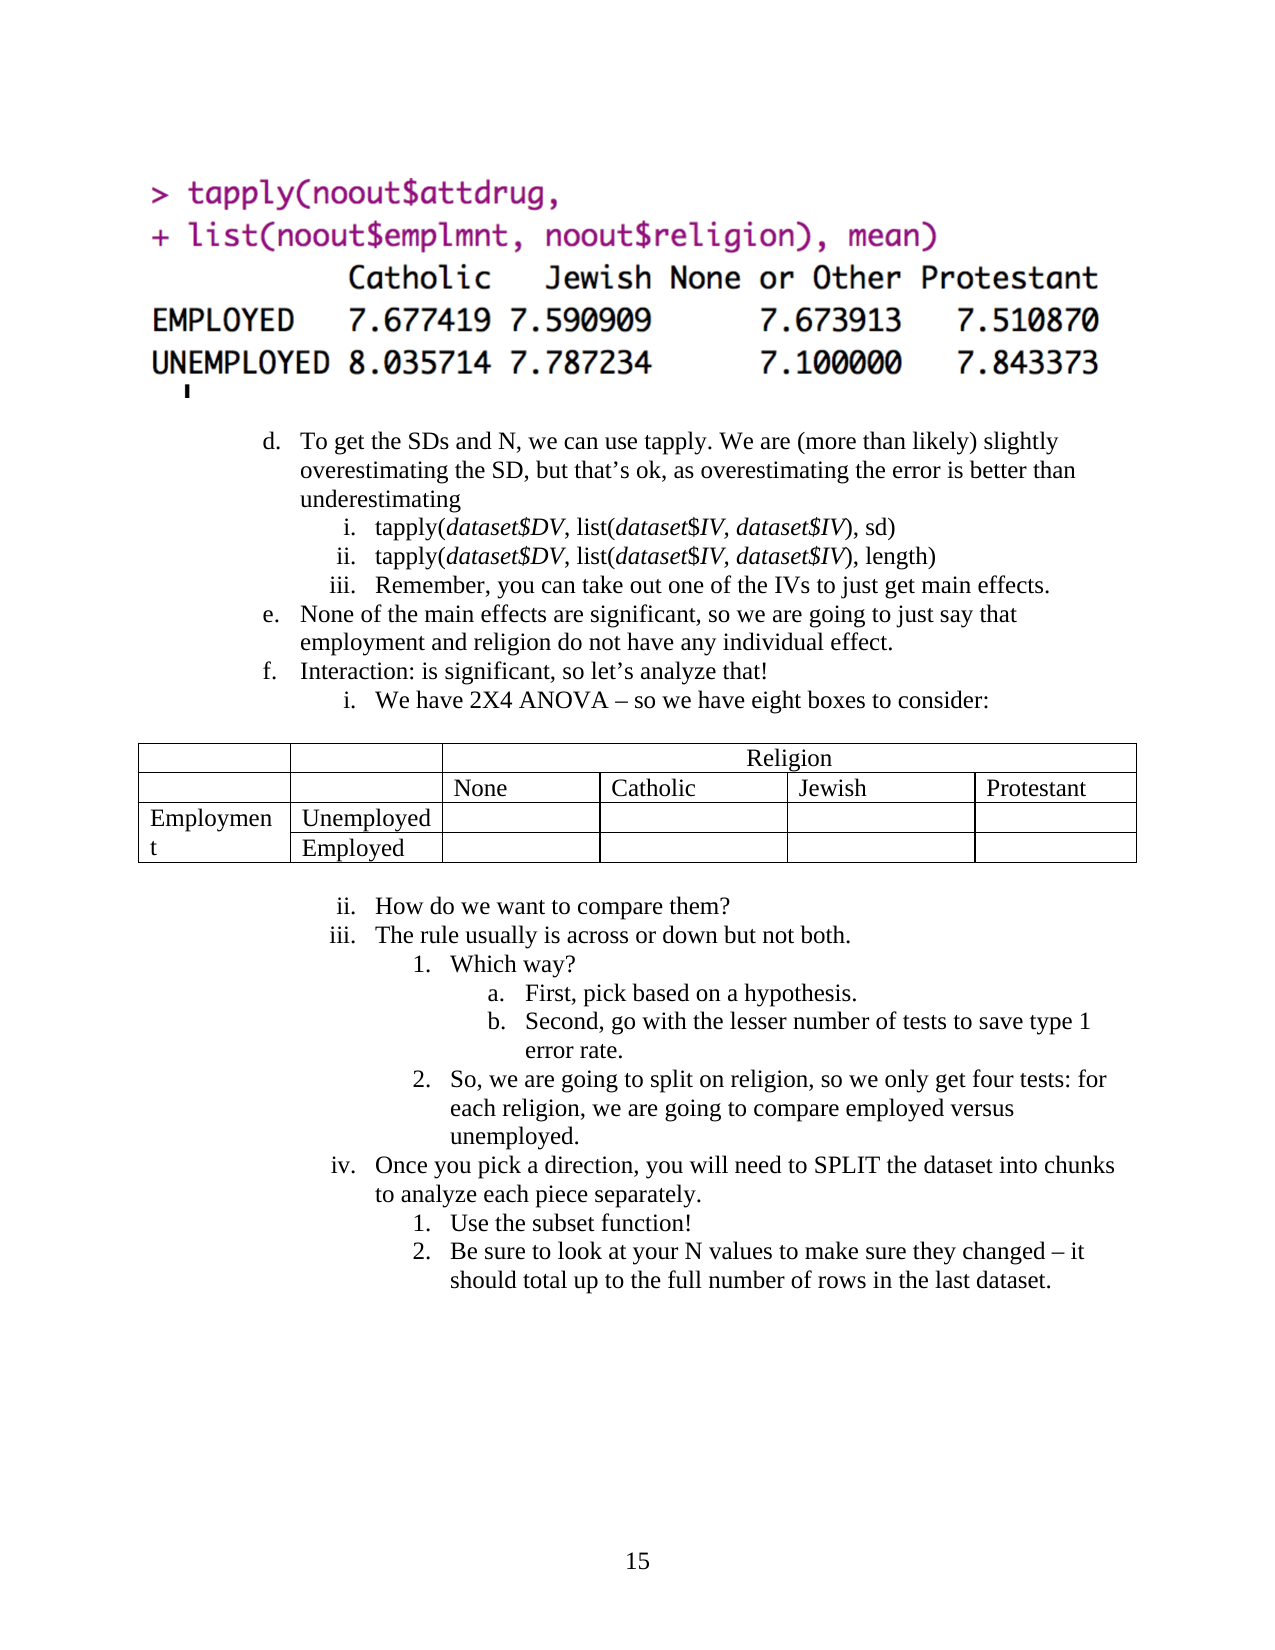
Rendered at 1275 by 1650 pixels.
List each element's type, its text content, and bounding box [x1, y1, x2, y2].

table_cell [443, 803, 599, 832]
list We have 2X4 ANOVA – so we have eight boxes to consider: [356, 685, 1125, 714]
table_cell Employment [139, 803, 290, 862]
list Which way? [412, 949, 1125, 978]
table_cell [976, 803, 1136, 832]
table_cell None [443, 773, 599, 802]
list Second, go with the lesser number of tests to save type 1 error rate. [487, 1006, 1125, 1064]
table_header Religion [443, 744, 1136, 772]
table_cell [601, 833, 787, 862]
table_cell [788, 833, 974, 862]
table_header [291, 744, 442, 772]
table_cell [443, 833, 599, 862]
list First, pick based on a hypothesis. [487, 978, 1125, 1006]
list Remember, you can take out one of the IVs to just get main effects. [356, 570, 1125, 599]
list Once you pick a direction, you will need to SPLIT the dataset into chunks to analyze each piece separately. [356, 1150, 1125, 1208]
list How do we want to compare them? [356, 891, 1125, 920]
list Be sure to look at your N values to make sure they changed – it should total up to the full number of rows in the last dataset. [412, 1236, 1125, 1294]
table_cell Employed [291, 833, 442, 862]
list None of the main effects are significant, so we are going to just say that employment and religion do not have any individual effect. [262, 599, 1125, 656]
list To get the SDs and N, we can use tapply. We are (more than likely) slightly overestimating the SD, but that’s ok, as overestimating the error is better than underestimating [262, 426, 1125, 512]
list tapply(dataset$DV, list(dataset$IV, dataset$IV), length) [356, 541, 1125, 570]
table_cell Unemployed [291, 803, 442, 832]
picture [150, 178, 1125, 398]
list Interaction: is significant, so let’s analyze that! [262, 656, 1125, 685]
table_cell [788, 803, 974, 832]
table_cell Catholic [601, 773, 787, 802]
table_cell [291, 773, 442, 802]
table_cell [601, 803, 787, 832]
table_cell [976, 833, 1136, 862]
table_cell Protestant [976, 773, 1136, 802]
list So, we are going to split on religion, so we only get four tests: for each religion, we are going to compare employed versus unemployed. [412, 1064, 1125, 1150]
list tapply(dataset$DV, list(dataset$IV, dataset$IV), sd) [356, 512, 1125, 541]
list Use the subset function! [412, 1208, 1125, 1236]
list The rule usually is across or down but not both. [356, 920, 1125, 949]
table_cell [139, 773, 290, 802]
table_header [139, 744, 290, 772]
table_cell Jewish [788, 773, 974, 802]
